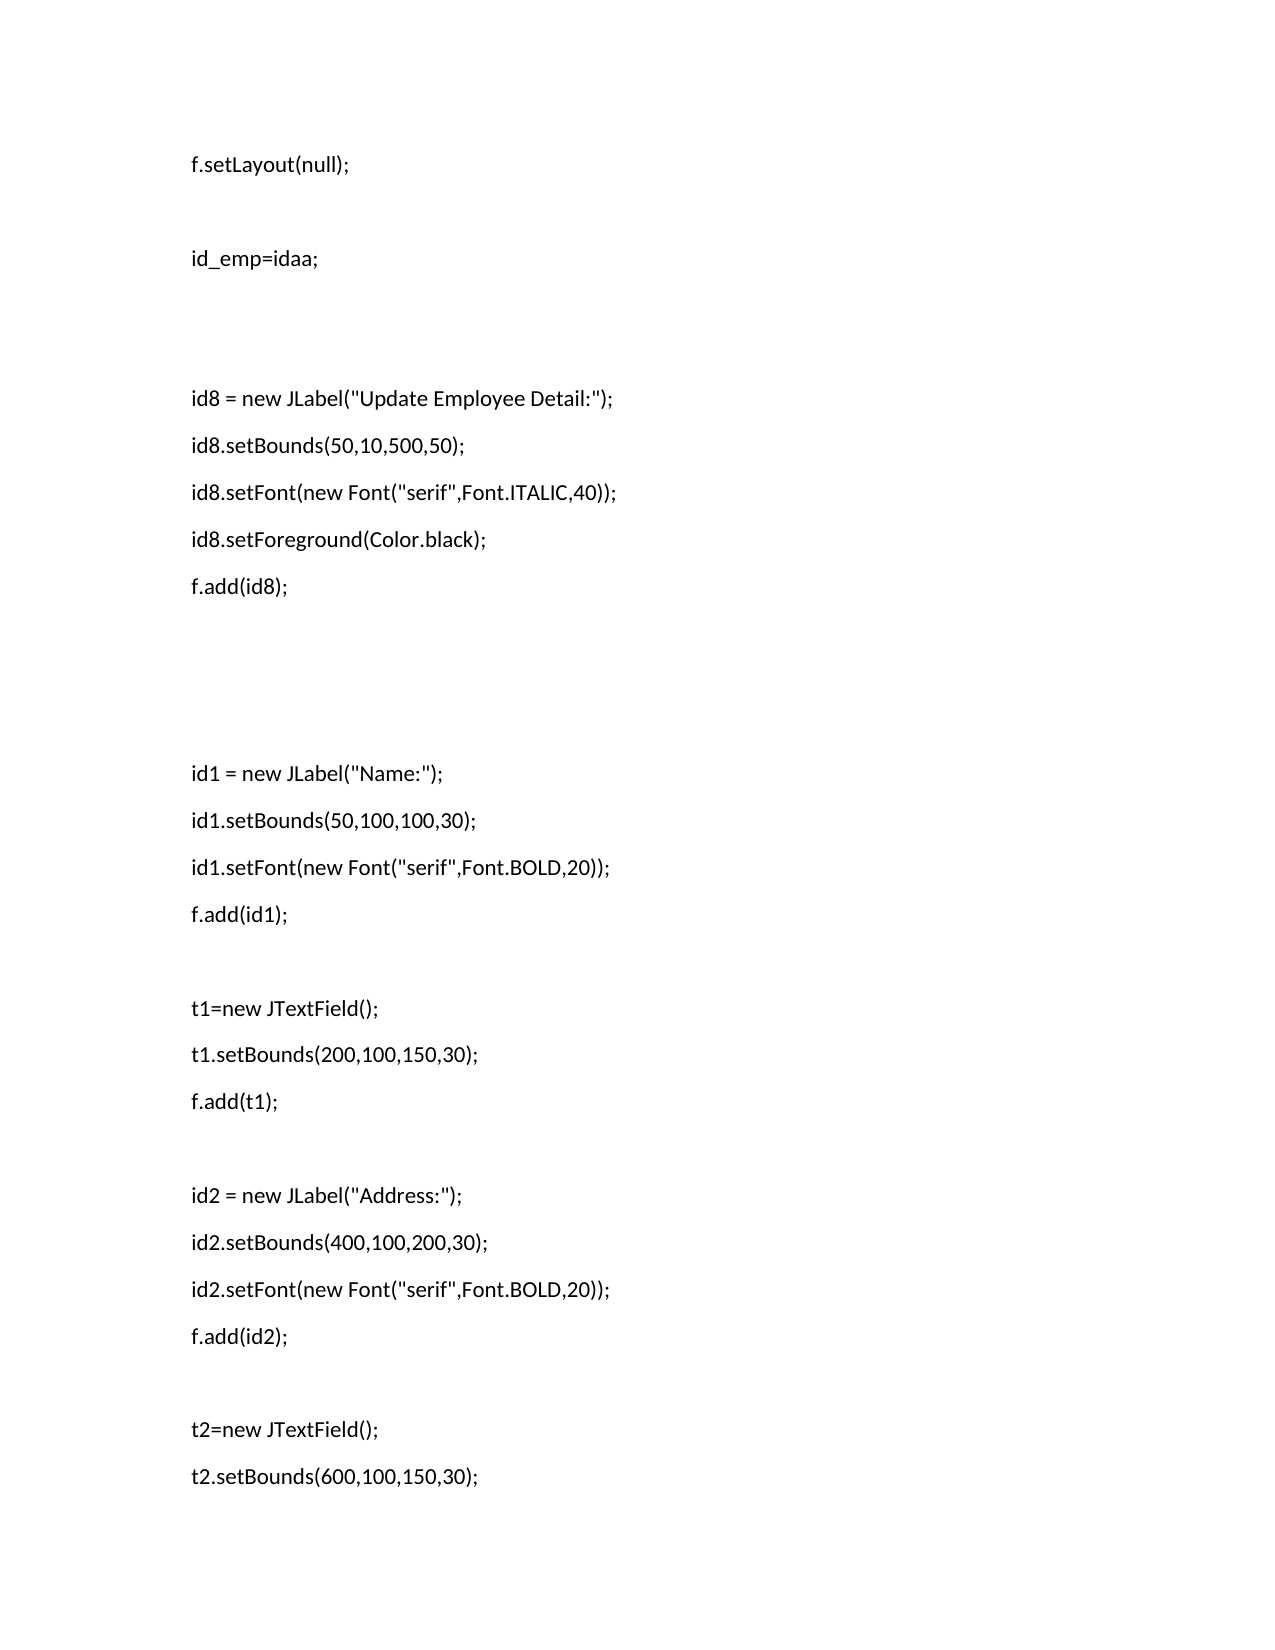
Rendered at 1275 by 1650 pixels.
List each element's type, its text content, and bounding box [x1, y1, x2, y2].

text f.add(id1); [150, 900, 1125, 928]
text id2 = new JLabel("Address:"); [150, 1181, 1125, 1209]
text id8 = new JLabel("Update Employee Detail:"); [150, 384, 1125, 412]
text id1 = new JLabel("Name:"); [150, 759, 1125, 787]
text id2.setFont(new Font("serif",Font.BOLD,20)); [150, 1275, 1125, 1303]
text t2.setBounds(600,100,150,30); [150, 1462, 1125, 1491]
text id2.setBounds(400,100,200,30); [150, 1228, 1125, 1256]
text f.add(id2); [150, 1322, 1125, 1350]
text id1.setBounds(50,100,100,30); [150, 806, 1125, 834]
text f.add(id8); [150, 572, 1125, 600]
text id8.setBounds(50,10,500,50); [150, 431, 1125, 459]
text id8.setFont(new Font("serif",Font.ITALIC,40)); [150, 478, 1125, 506]
text id_emp=idaa; [150, 244, 1125, 272]
text t1.setBounds(200,100,150,30); [150, 1041, 1125, 1069]
text id8.setForeground(Color.black); [150, 525, 1125, 553]
text t2=new JTextField(); [150, 1416, 1125, 1444]
text id1.setFont(new Font("serif",Font.BOLD,20)); [150, 853, 1125, 881]
text t1=new JTextField(); [150, 994, 1125, 1022]
text f.setLayout(null); [150, 150, 1125, 178]
text f.add(t1); [150, 1087, 1125, 1116]
